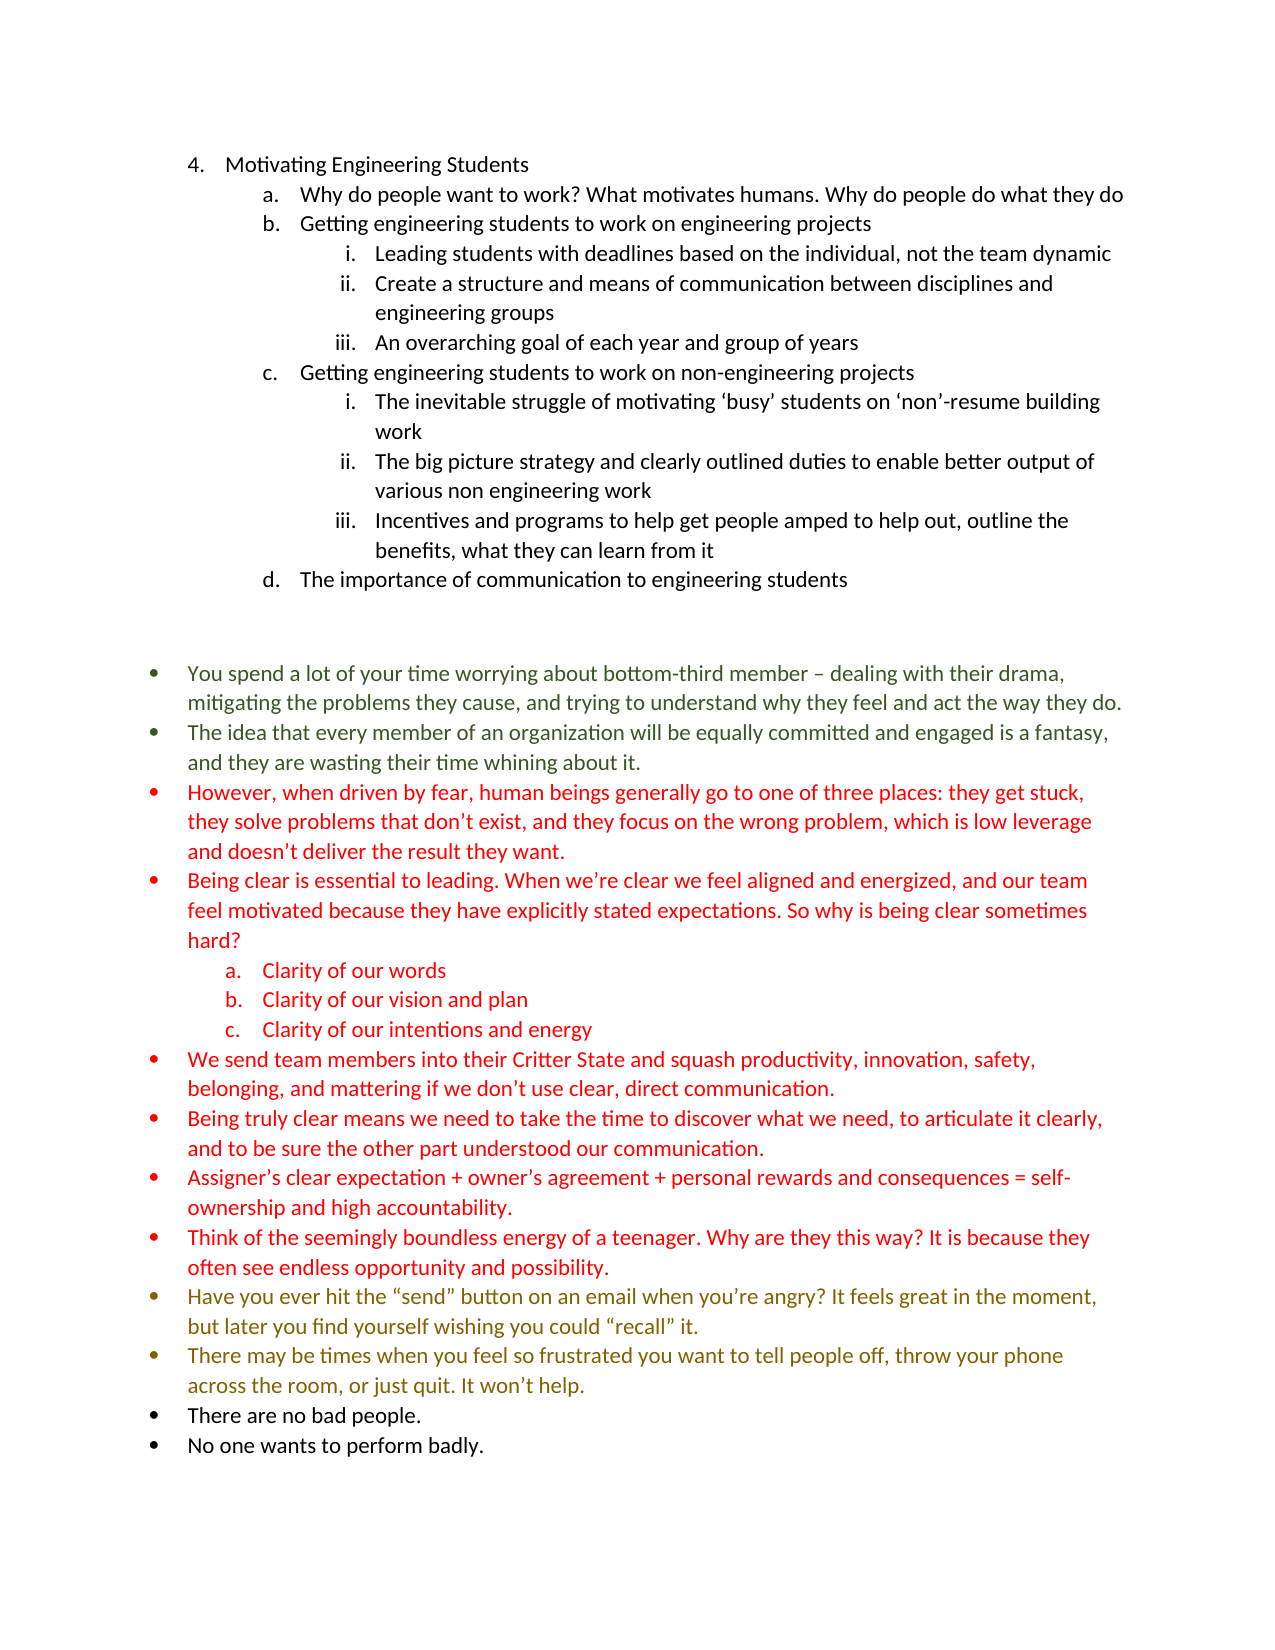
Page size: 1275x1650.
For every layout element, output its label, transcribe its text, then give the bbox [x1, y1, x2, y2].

list Why do people want to work? What motivates humans. Why do people do what they do [262, 180, 1125, 208]
list The big picture strategy and clearly outlined duties to enable better output of various non engineering work [356, 447, 1125, 504]
list Leading students with deadlines based on the individual, not the team dynamic [356, 239, 1125, 267]
list Clarity of our vision and plan [225, 985, 1125, 1013]
list No one wants to perform badly. [150, 1431, 1125, 1459]
list Think of the seemingly boundless energy of a teenager. Why are they this way? It is because they often see endless opportunity and possibility. [150, 1223, 1125, 1281]
list Being clear is essential to leading. When we’re clear we feel aligned and energized, and our team feel motivated because they have explicitly stated expectations. So why is being clear sometimes hard? [150, 867, 1125, 954]
list Getting engineering students to work on non-engineering projects [262, 358, 1125, 386]
list The importance of communication to engineering students [262, 566, 1125, 594]
list Being truly clear means we need to take the time to discover what we need, to articulate it clearly, and to be sure the other part understood our communication. [150, 1104, 1125, 1162]
list Clarity of our intentions and energy [225, 1015, 1125, 1043]
list Getting engineering students to work on engineering projects [262, 209, 1125, 237]
list Clarity of our words [225, 956, 1125, 984]
list Create a structure and means of communication between disciplines and engineering groups [356, 269, 1125, 326]
list An overarching goal of each year and group of years [356, 328, 1125, 356]
list There are no bad people. [150, 1401, 1125, 1429]
list Assigner’s clear expectation + owner’s agreement + personal rewards and consequences = self-ownership and high accountability. [150, 1163, 1125, 1221]
list Motivating Engineering Students [187, 150, 1125, 178]
list However, when driven by fear, human beings generally go to one of three places: they get stuck, they solve problems that don’t exist, and they focus on the wrong problem, which is low leverage and doesn’t deliver the result they want. [150, 778, 1125, 865]
list The idea that every member of an organization will be equally committed and engaged is a fantasy, and they are wasting their time whining about it. [150, 718, 1125, 776]
list Incentives and programs to help get people amped to help out, outline the benefits, what they can learn from it [356, 506, 1125, 564]
list You spend a lot of your time worrying about bottom-third member – dealing with their drama, mitigating the problems they cause, and trying to understand why they feel and act the way they do. [150, 659, 1125, 717]
list There may be times when you feel so frustrated you want to tell people off, throw your phone across the room, or just quit. It won’t help. [150, 1342, 1125, 1399]
list The inevitable struggle of motivating ‘busy’ students on ‘non’-resume building work [356, 387, 1125, 445]
list We send team members into their Critter State and squash productivity, innovation, safety, belonging, and mattering if we don’t use clear, direct communication. [150, 1045, 1125, 1102]
list Have you ever hit the “send” button on an email when you’re angry? It feels great in the moment, but later you find yourself wishing you could “recall” it. [150, 1282, 1125, 1340]
